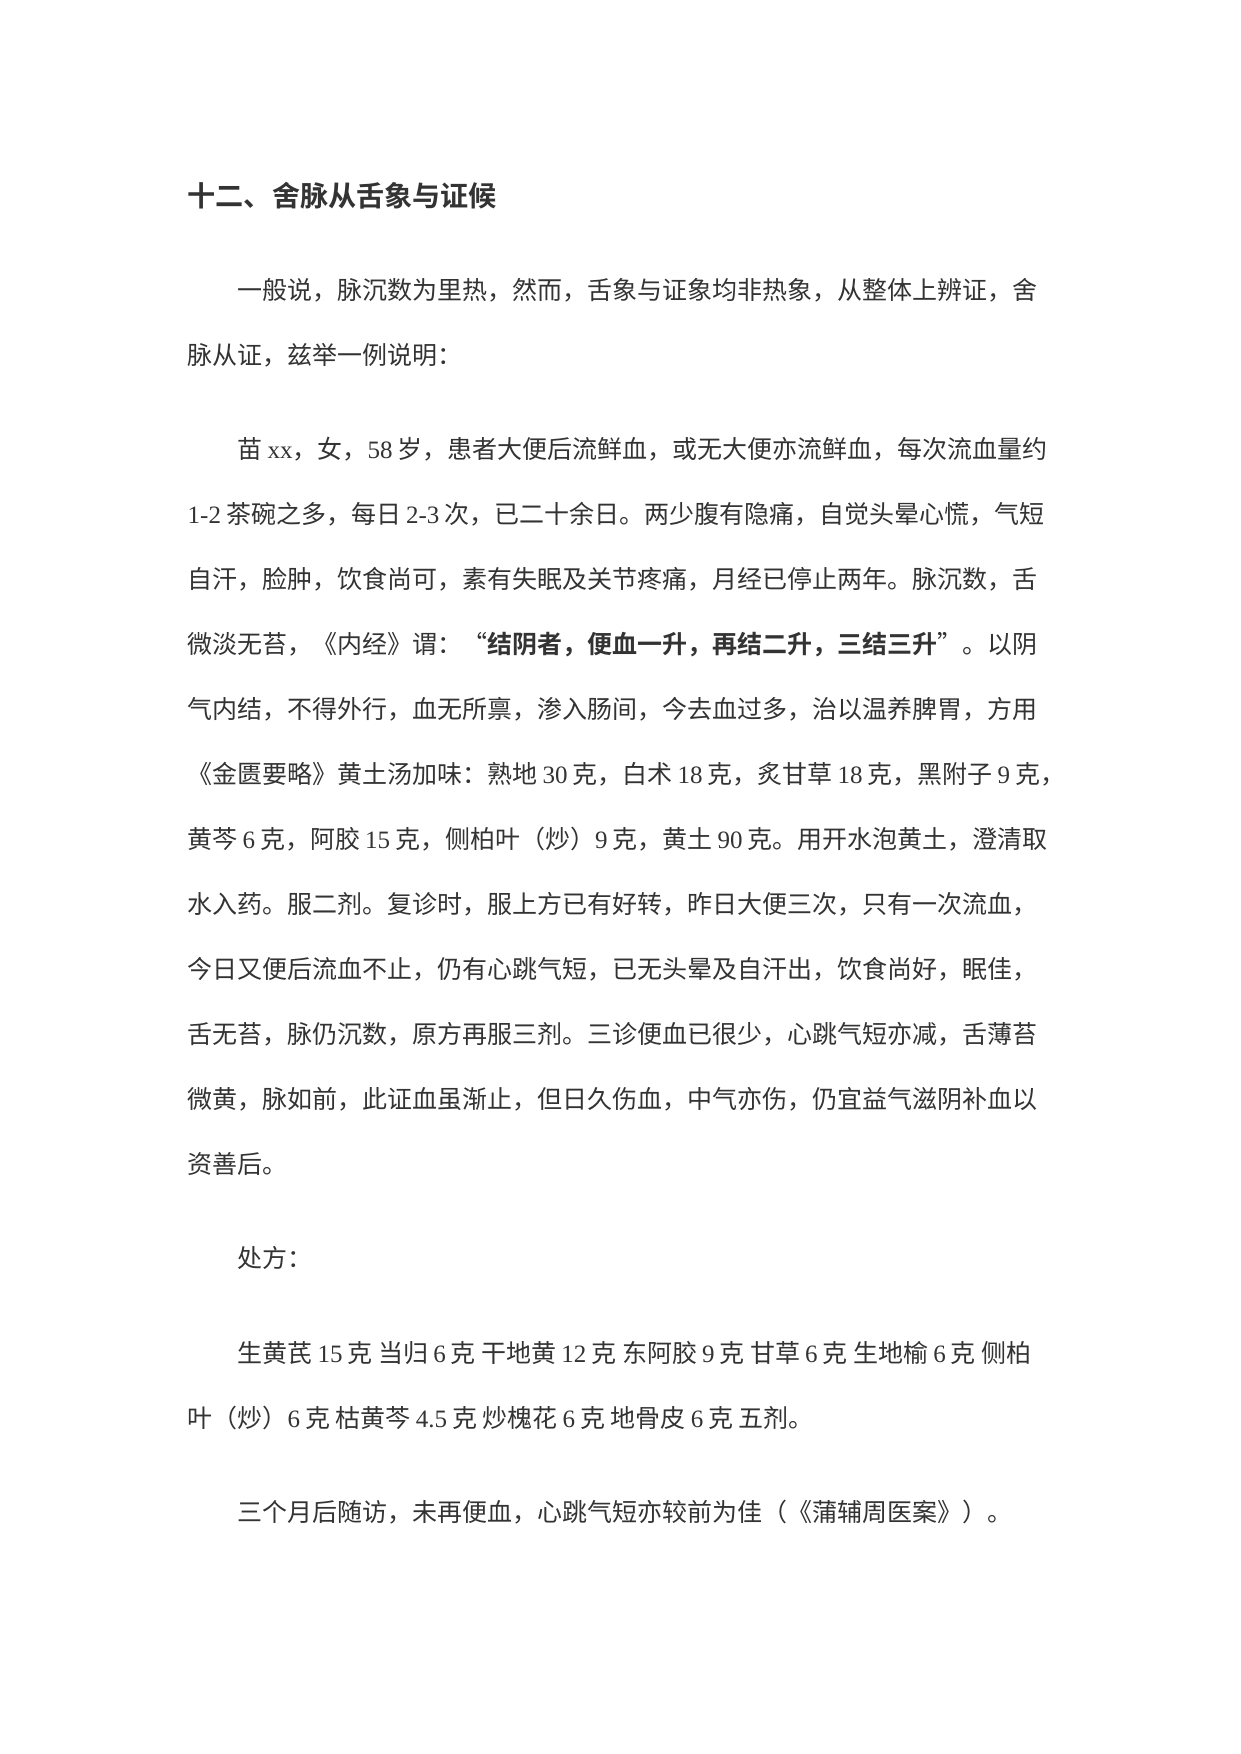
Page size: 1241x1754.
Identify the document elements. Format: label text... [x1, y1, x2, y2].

text 三个月后随访，未再便血，心跳气短亦较前为佳（《蒲辅周医案》）。 [187, 1478, 1053, 1543]
text 苗xx，女，58岁，患者大便后流鲜血，或无大便亦流鲜血，每次流血量约1-2茶碗之多，每日2-3次，已二十余日。两少腹有隐痛，自觉头晕心慌，气短自汗，脸肿，饮食尚可，素有失眠及关节疼痛，月经已停止两年。脉沉数，舌微淡无苔，《内经》谓：“结阴者，便血一升，再结二升，三结三升”。以阴气内结，不得外行，血无所禀，渗入肠间，今去血过多，治以温养脾胃，方用《金匮要略》黄土汤加味：熟地30克，白术18克，炙甘草18克，黑附子9克，黄芩6克，阿胶15克，侧柏叶（炒）9克，黄土90克。用开水泡黄土，澄清取水入药。服二剂。复诊时，服上方已有好转，昨日大便三次，只有一次流血，今日又便后流血不止，仍有心跳气短，已无头晕及自汗出，饮食尚好，眠佳，舌无苔，脉仍沉数，原方再服三剂。三诊便血已很少，心跳气短亦减，舌薄苔微黄，脉如前，此证血虽渐止，但日久伤血，中气亦伤，仍宜益气滋阴补血以资善后。 [187, 415, 1053, 1195]
text 处方： [187, 1224, 1053, 1289]
text 十二、舍脉从舌象与证候 [187, 162, 1053, 227]
text 生黄芪15克 当归6克 干地黄12克 东阿胶9克 甘草6克 生地榆6克 侧柏叶（炒）6克 枯黄芩4.5克 炒槐花6克 地骨皮6克 五剂。 [187, 1319, 1053, 1449]
text 一般说，脉沉数为里热，然而，舌象与证象均非热象，从整体上辨证，舍脉从证，兹举一例说明： [187, 256, 1053, 386]
